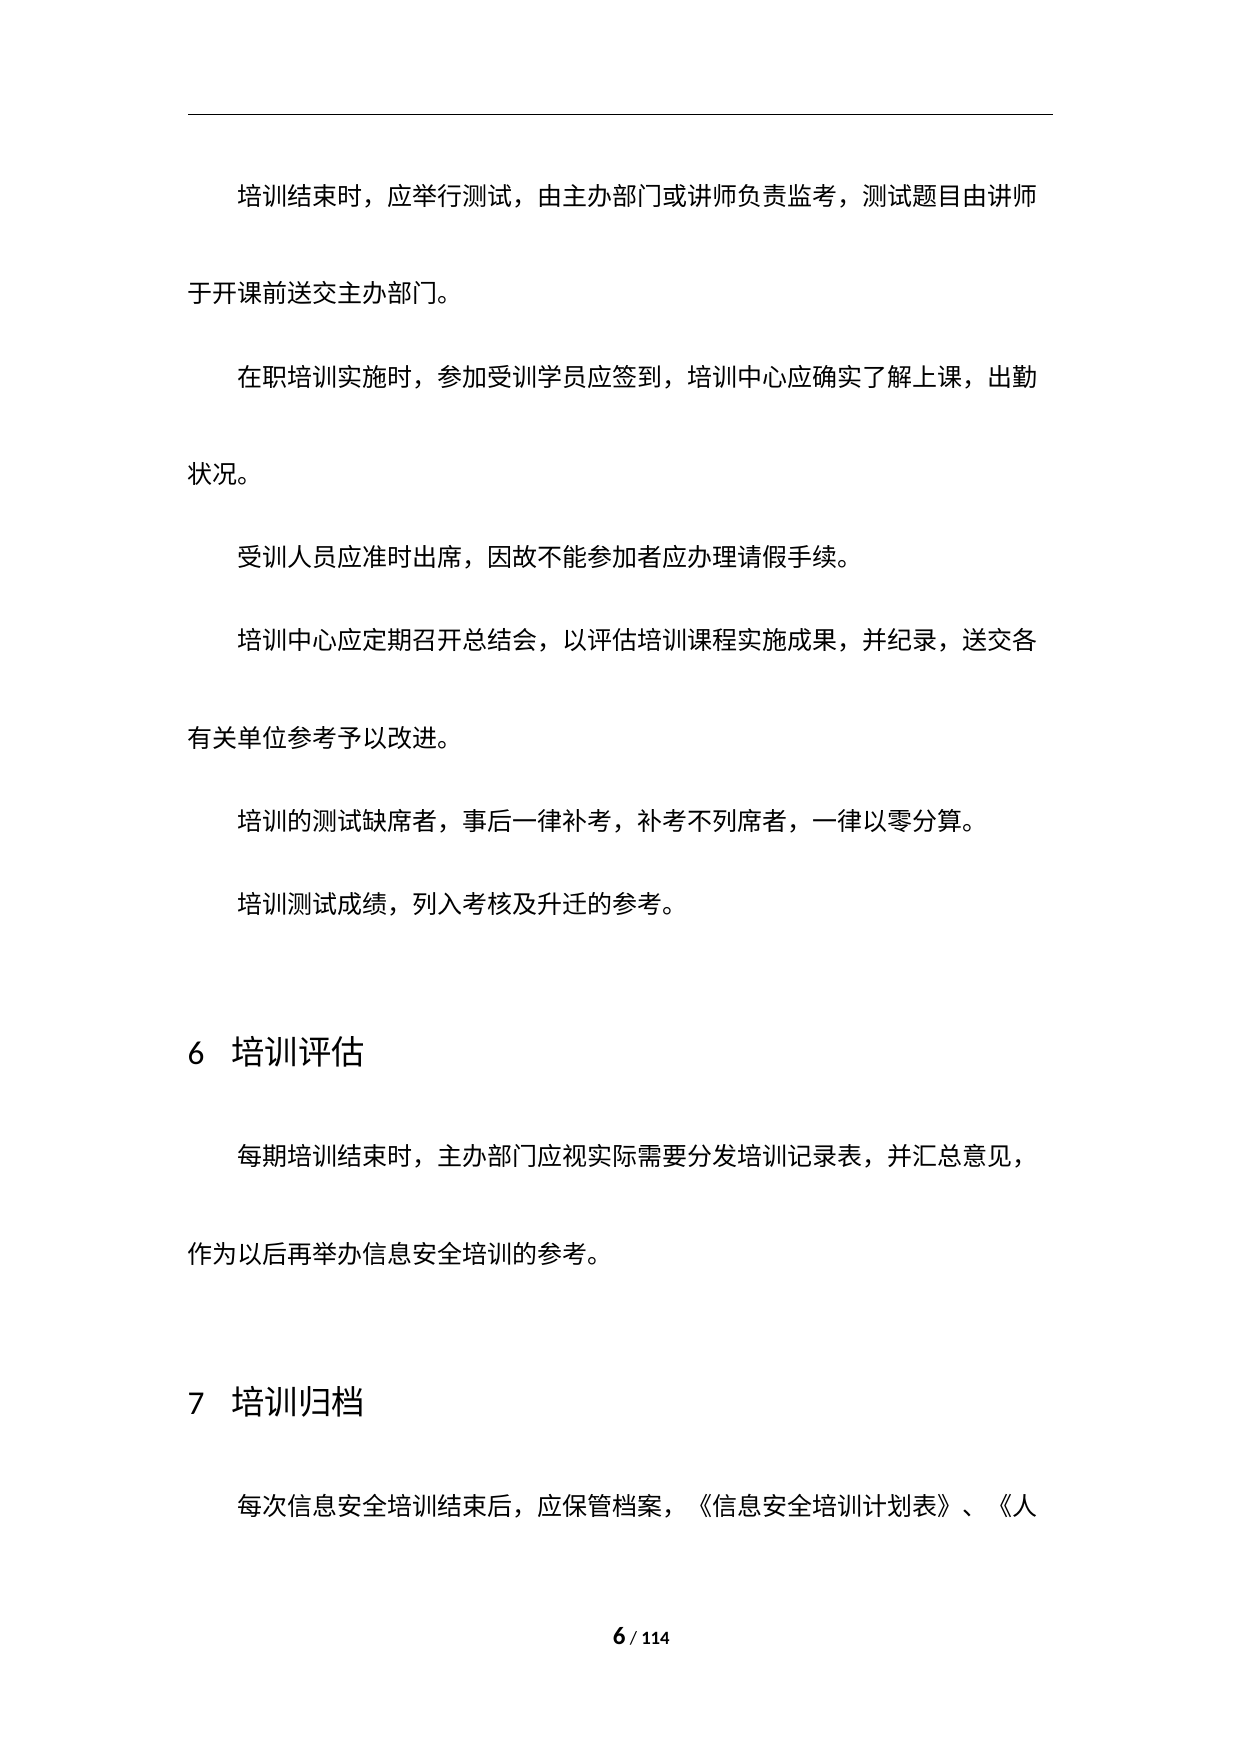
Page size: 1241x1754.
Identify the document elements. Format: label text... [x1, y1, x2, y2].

text 受训人员应准时出席，因故不能参加者应办理请假手续。 [187, 523, 1053, 588]
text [187, 1472, 1053, 1537]
text 培训的测试缺席者，事后一律补考，补考不列席者，一律以零分算。 [187, 787, 1053, 852]
subtitle 培训归档 [187, 1367, 1053, 1432]
text 在职培训实施时，参加受训学员应签到，培训中心应确实了解上课，出勤状况。 [187, 343, 1053, 505]
text 培训中心应定期召开总结会，以评估培训课程实施成果，并纪录，送交各有关单位参考予以改进。 [187, 606, 1053, 769]
subtitle 培训评估 [187, 1017, 1053, 1082]
text 培训结束时，应举行测试，由主办部门或讲师负责监考，测试题目由讲师于开课前送交主办部门。 [187, 162, 1053, 324]
text 培训测试成绩，列入考核及升迁的参考。 [187, 870, 1053, 935]
text 每期培训结束时，主办部门应视实际需要分发培训记录表，并汇总意见，作为以后再举办信息安全培训的参考。 [187, 1122, 1053, 1285]
